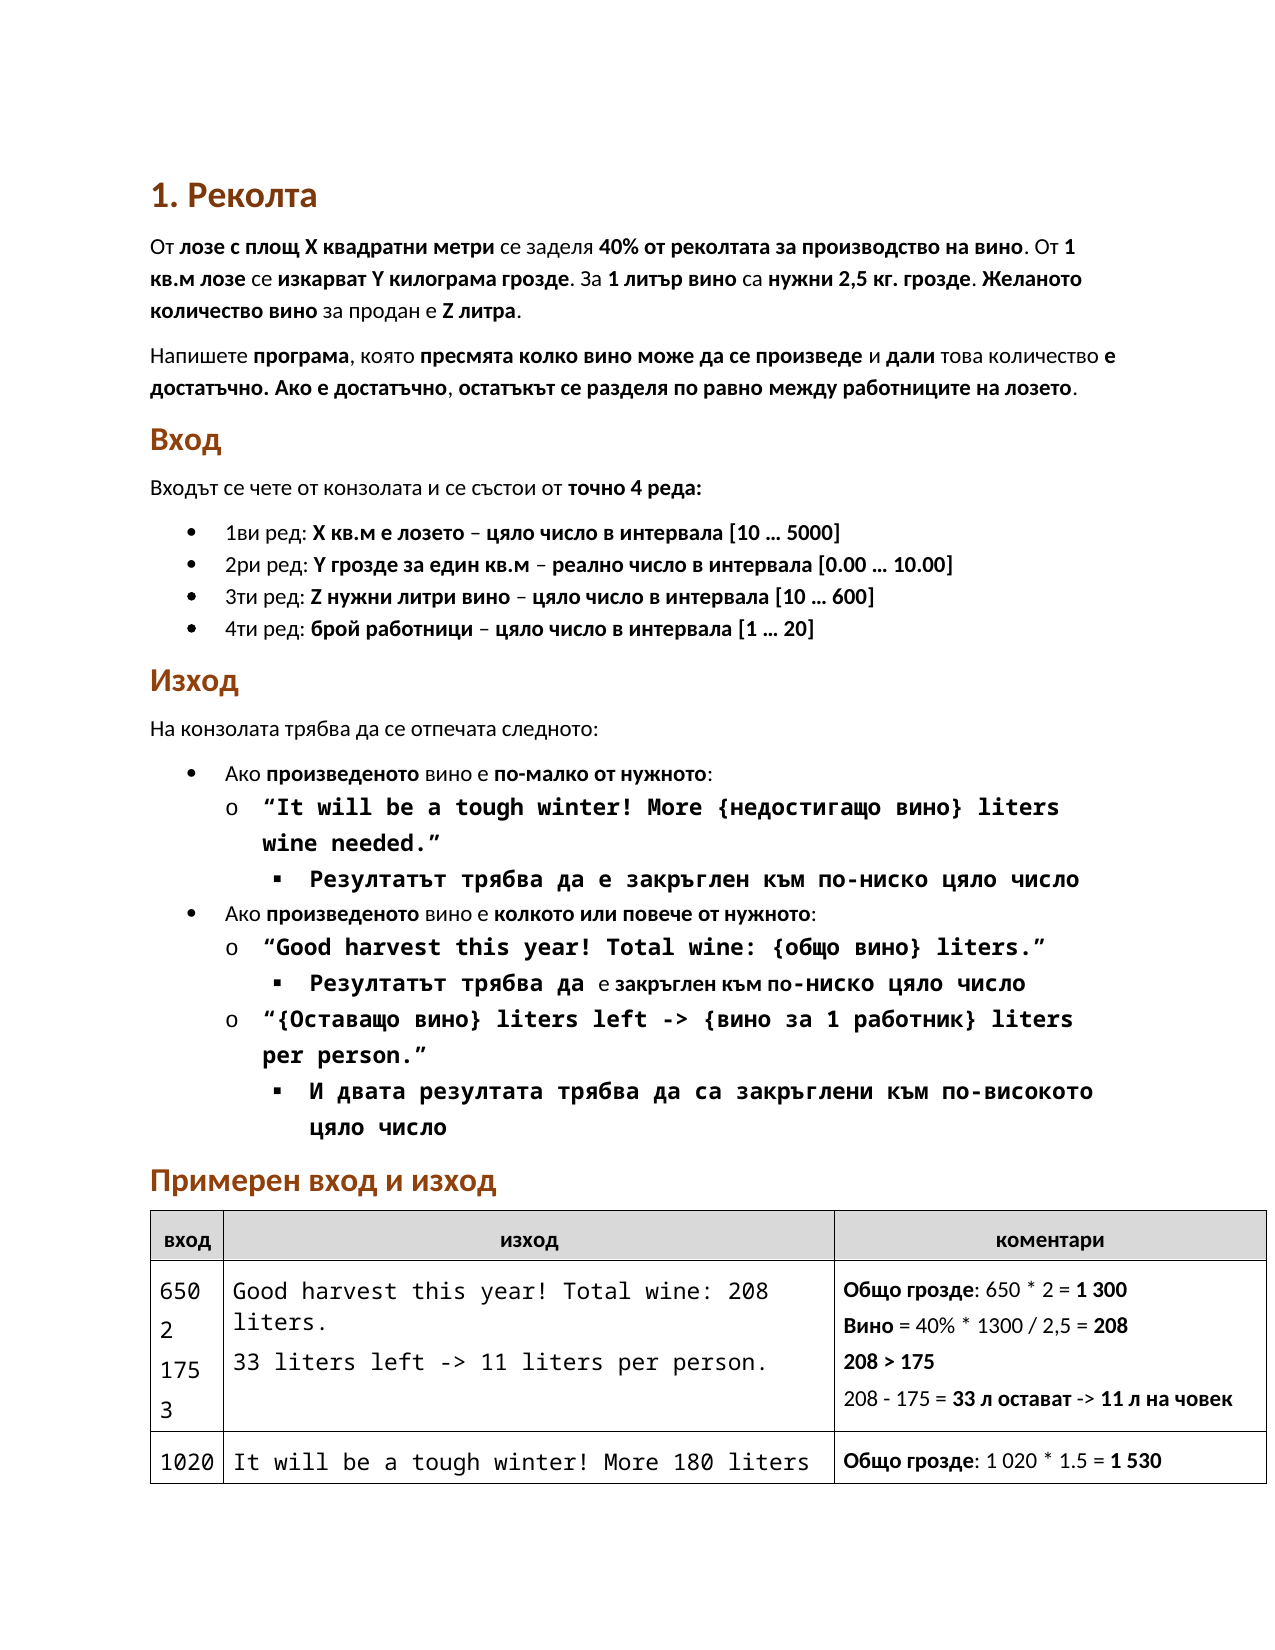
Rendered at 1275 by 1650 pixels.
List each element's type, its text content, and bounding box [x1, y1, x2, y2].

text Напишете програма, която пресмята колко вино може да се произведе и дали това количество е достатъчно. Ако е достатъчно, остатъкът се разделя по равно между работниците на лозето. [150, 341, 1125, 401]
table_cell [224, 1432, 834, 1483]
text Входът се чете от конзолата и се състои от точно 4 реда: [150, 473, 1125, 501]
subtitle Вход [150, 418, 1125, 458]
list 3ти ред: Z нужни литри вино – цяло число в интервала [10 … 600] [187, 582, 1125, 610]
table_cell Общо грозде: 650 * 2 = 1 300 Вино = 40% * 1300 / 2,5 = 208 208 > 175 208 - 175 = 33 л остават -> 11 л на човек [835, 1261, 1266, 1431]
list Резултатът трябва да е закръглен към по-ниско цяло число [272, 863, 1125, 894]
list Ако произведеното вино е колкото или повече от нужното: [187, 899, 1125, 927]
list 2ри ред: Y грозде за един кв.м – реално число в интервала [0.00 … 10.00] [187, 550, 1125, 578]
list “{Оставащо вино} liters left -> {вино за 1 работник} liters per person.” [225, 1003, 1125, 1070]
list И двата резултата трябва да са закръглени към по-високото цяло число [272, 1075, 1125, 1142]
list 4ти ред: брой работници – цяло число в интервала [1 … 20] [187, 614, 1125, 642]
table_header коментари [835, 1211, 1266, 1259]
list “It will be a tough winter! More {недостигащо вино} liters wine needed.” [225, 791, 1125, 858]
list Резултатът трябва да е закръглен към по-ниско цяло число [272, 967, 1125, 998]
table_header вход [151, 1211, 223, 1259]
subtitle Примерен вход и изход [150, 1159, 1125, 1200]
table_cell 650 2 175 3 [151, 1261, 223, 1431]
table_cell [835, 1432, 1266, 1483]
text От лозе с площ X квадратни метри се заделя 40% от реколтата за производство на вино. От 1 кв.м лозе се изкарват Y килограма грозде. За 1 литър вино са нужни 2,5 кг. грозде. Желаното количество вино за продан е Z литра. [150, 232, 1125, 324]
table_cell 1020 1.5 425 4 [151, 1432, 223, 1483]
text На конзолата трябва да се отпечата следното: [150, 714, 1125, 742]
list 1ви ред: X кв.м е лозето – цяло число в интервала [10 … 5000] [187, 518, 1125, 546]
subtitle Реколта [150, 171, 1125, 217]
table_cell Good harvest this year! Total wine: 208 liters. 33 liters left -> 11 liters per person. [224, 1261, 834, 1431]
list Ако произведеното вино е по-малко от нужното: [187, 759, 1125, 787]
table_header изход [224, 1211, 834, 1259]
subtitle Изход [150, 659, 1125, 699]
